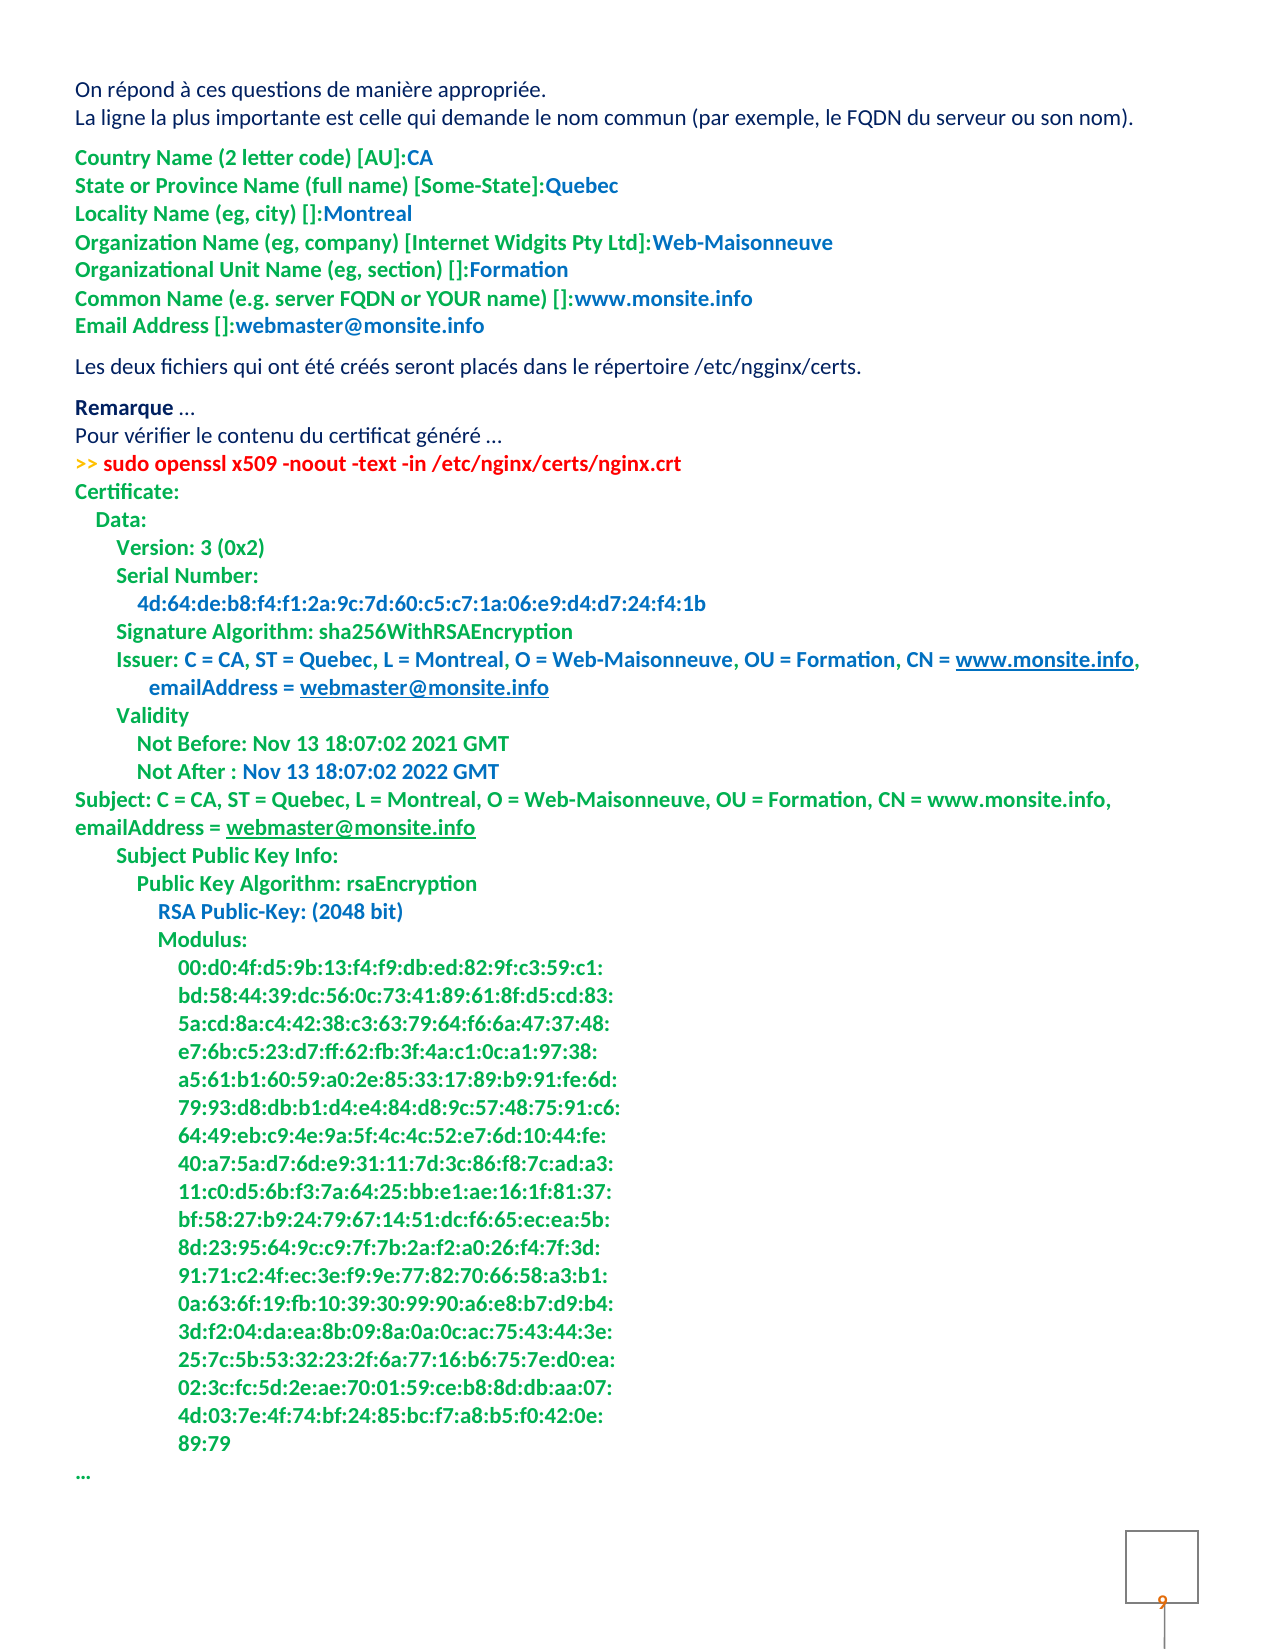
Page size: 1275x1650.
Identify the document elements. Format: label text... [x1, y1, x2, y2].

text Remarque … Pour vérifier le contenu du certificat généré … >> sudo openssl x509 -noout -text -in /etc/nginx/certs/nginx.crt Certificate: Data: Version: 3 (0x2) Serial Number: 4d:64:de:b8:f4:f1:2a:9c:7d:60:c5:c7:1a:06:e9:d4:d7:24:f4:1b Signature Algorithm: sha256WithRSAEncryption Issuer: C = CA, ST = Quebec, L = Montreal, O = Web-Maisonneuve, OU = Formation, CN = www.monsite.info, emailAddress = webmaster@monsite.info Validity Not Before: Nov 13 18:07:02 2021 GMT Not After : Nov 13 18:07:02 2022 GMT Subject: C = CA, ST = Quebec, L = Montreal, O = Web-Maisonneuve, OU = Formation, CN = www.monsite.info, emailAddress = webmaster@monsite.info Subject Public Key Info: Public Key Algorithm: rsaEncryption RSA Public-Key: (2048 bit) Modulus: 00:d0:4f:d5:9b:13:f4:f9:db:ed:82:9f:c3:59:c1: bd:58:44:39:dc:56:0c:73:41:89:61:8f:d5:cd:83: 5a:cd:8a:c4:42:38:c3:63:79:64:f6:6a:47:37:48: e7:6b:c5:23:d7:ff:62:fb:3f:4a:c1:0c:a1:97:38: a5:61:b1:60:59:a0:2e:85:33:17:89:b9:91:fe:6d: 79:93:d8:db:b1:d4:e4:84:d8:9c:57:48:75:91:c6: 64:49:eb:c9:4e:9a:5f:4c:4c:52:e7:6d:10:44:fe: 40:a7:5a:d7:6d:e9:31:11:7d:3c:86:f8:7c:ad:a3: 11:c0:d5:6b:f3:7a:64:25:bb:e1:ae:16:1f:81:37: bf:58:27:b9:24:79:67:14:51:dc:f6:65:ec:ea:5b: 8d:23:95:64:9c:c9:7f:7b:2a:f2:a0:26:f4:7f:3d: 91:71:c2:4f:ec:3e:f9:9e:77:82:70:66:58:a3:b1: 0a:63:6f:19:fb:10:39:30:99:90:a6:e8:b7:d9:b4: 3d:f2:04:da:ea:8b:09:8a:0a:0c:ac:75:43:44:3e: 25:7c:5b:53:32:23:2f:6a:77:16:b6:75:7e:d0:ea: 02:3c:fc:5d:2e:ae:70:01:59:ce:b8:8d:db:aa:07: 4d:03:7e:4f:74:bf:24:85:bc:f7:a8:b5:f0:42:0e: 89:79 … [75, 393, 1200, 1513]
text On répond à ces questions de manière appropriée. La ligne la plus importante est celle qui demande le nom commun (par exemple, le FQDN du serveur ou son nom). [75, 75, 1200, 131]
text Les deux fichiers qui ont été créés seront placés dans le répertoire /etc/ngginx/certs. [75, 352, 1200, 380]
text Country Name (2 letter code) [AU]:CA State or Province Name (full name) [Some-State]:Quebec Locality Name (eg, city) []:Montreal Organization Name (eg, company) [Internet Widgits Pty Ltd]:Web-Maisonneuve Organizational Unit Name (eg, section) []:Formation Common Name (e.g. server FQDN or YOUR name) []:www.monsite.info Email Address []:webmaster@monsite.info [75, 143, 1200, 340]
